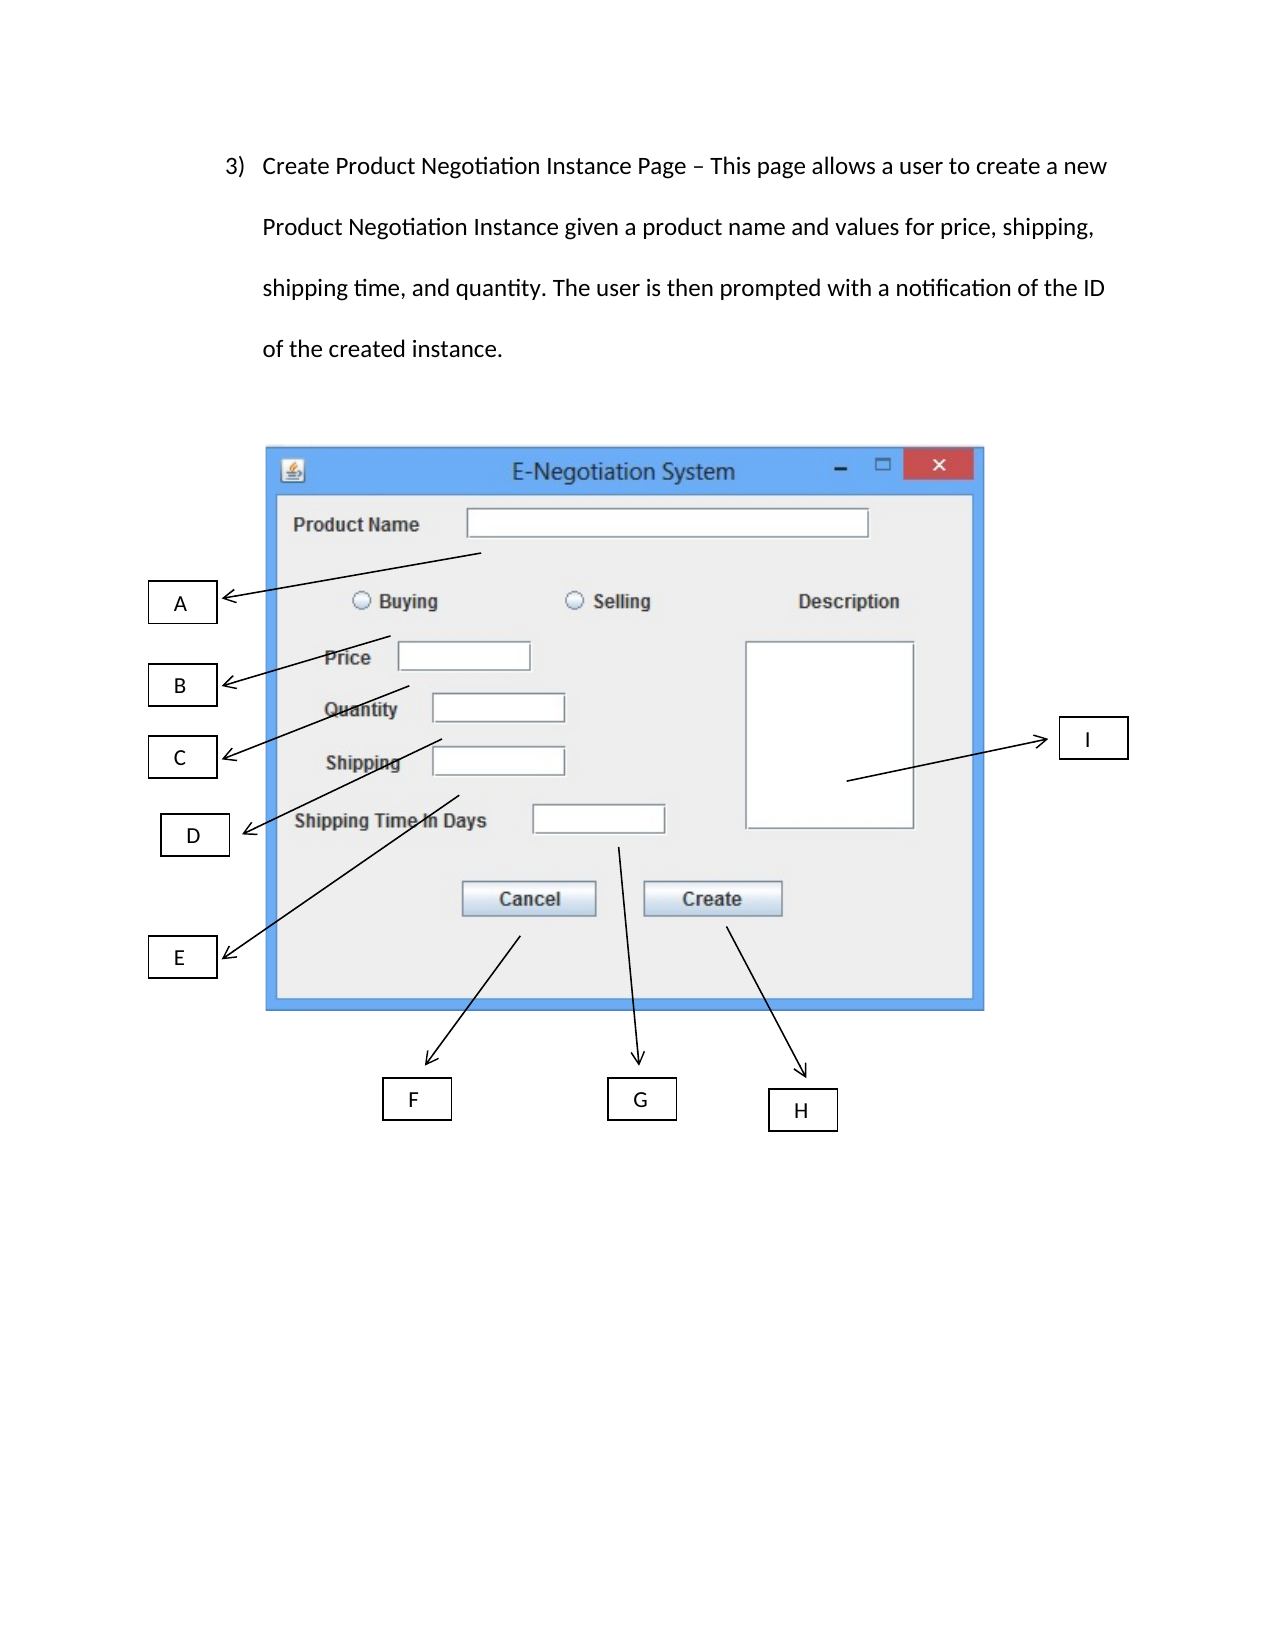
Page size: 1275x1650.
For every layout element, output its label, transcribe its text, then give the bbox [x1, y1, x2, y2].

picture [265, 444, 985, 1011]
list Create Product Negotiation Instance Page – This page allows a user to create a new Product Negotiation Instance given a product name and values for price, shipping, shipping time, and quantity. The user is then prompted with a notification of the ID of the created instance. [225, 150, 1125, 364]
